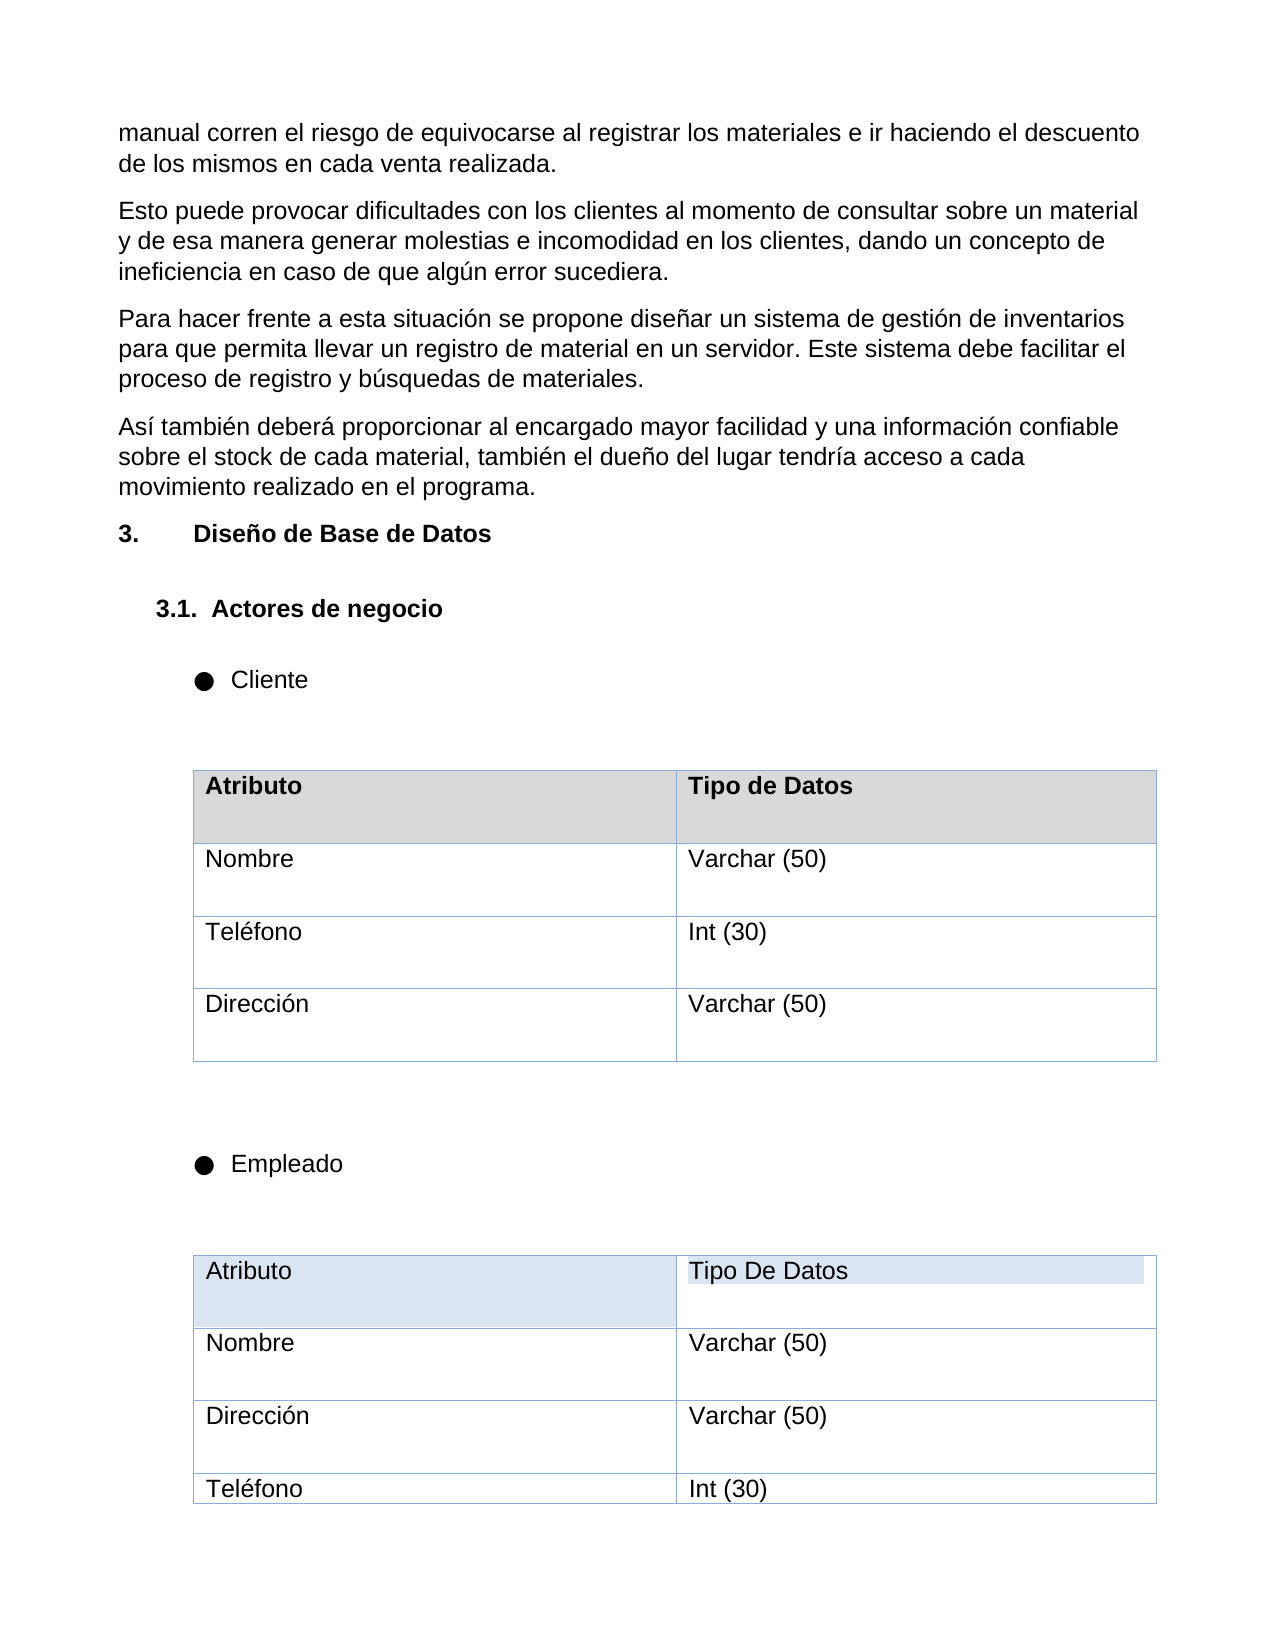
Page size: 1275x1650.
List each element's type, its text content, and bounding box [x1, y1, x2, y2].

table_header Tipo de Datos [677, 771, 1156, 843]
table_cell Varchar (50) [677, 989, 1156, 1061]
table_cell Int (30) [677, 917, 1156, 988]
table_cell Nombre [194, 1329, 676, 1400]
table_cell Varchar (50) [677, 844, 1156, 916]
table_cell Dirección [194, 989, 676, 1061]
table_cell Varchar (50) [677, 1401, 1156, 1473]
table_cell Teléfono [194, 1474, 676, 1503]
list Empleado [193, 1136, 1157, 1187]
text Para hacer frente a esta situación se propone diseñar un sistema de gestión de inventarios para que permita llevar un registro de material en un servidor. Este sistema debe facilitar el proceso de registro y búsquedas de materiales. [118, 303, 1157, 393]
table_cell Varchar (50) [677, 1329, 1156, 1400]
table_header Atributo [194, 771, 676, 843]
list Cliente [193, 651, 1157, 702]
text Esto puede provocar dificultades con los clientes al momento de consultar sobre un material y de esa manera generar molestias e incomodidad en los clientes, dando un concepto de ineficiencia en caso de que algún error sucediera. [118, 196, 1157, 285]
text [118, 118, 1157, 177]
table_cell Int (30) [677, 1474, 1156, 1503]
table_header Atributo [194, 1256, 676, 1327]
text Así también deberá proporcionar al encargado mayor facilidad y una información confiable sobre el stock de cada material, también el dueño del lugar tendría acceso a cada movimiento realizado en el programa. [118, 411, 1157, 501]
table_header Tipo De Datos [677, 1256, 1156, 1327]
table_cell Dirección [194, 1401, 676, 1473]
table_cell Nombre [194, 844, 676, 916]
text 3. Diseño de Base de Datos [118, 519, 1157, 548]
text 3.1. Actores de negocio [156, 593, 1157, 622]
table_cell Teléfono [194, 917, 676, 988]
